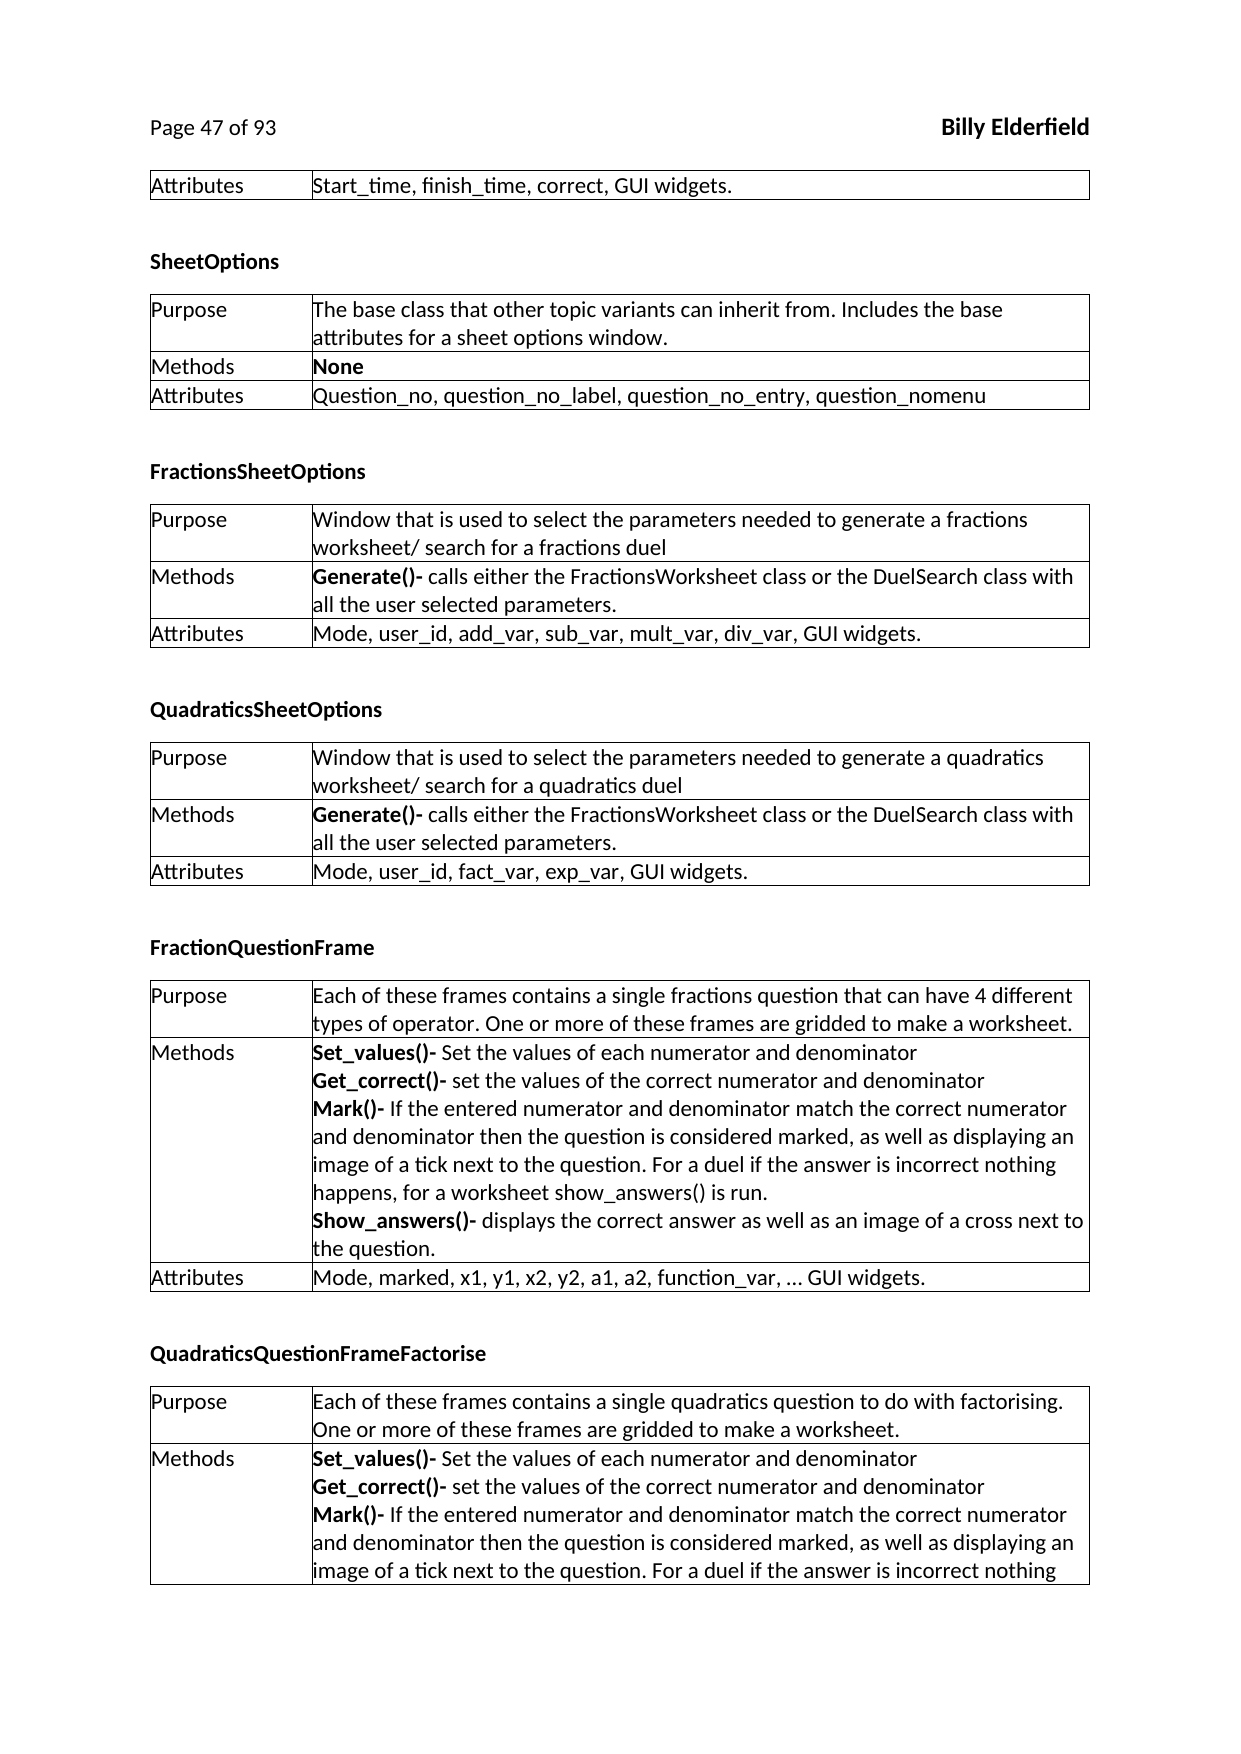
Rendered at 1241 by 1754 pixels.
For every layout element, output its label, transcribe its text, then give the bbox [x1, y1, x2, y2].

table_header The base class that other topic variants can inherit from. Includes the base attributes for a sheet options window. [313, 295, 1089, 351]
text FractionsSheetOptions [150, 457, 1090, 485]
text FractionQuestionFrame [150, 933, 1090, 961]
table_cell Methods [151, 1038, 312, 1262]
table_header Purpose [151, 505, 312, 561]
text QuadraticsSheetOptions [150, 695, 1090, 723]
table_header Window that is used to select the parameters needed to generate a fractions worksheet/ search for a fractions duel [313, 505, 1089, 561]
table_cell Attributes [151, 619, 312, 647]
table_cell Methods [151, 352, 312, 380]
table_cell Attributes [151, 857, 312, 885]
table_cell Methods [151, 1444, 312, 1584]
table_header Purpose [151, 981, 312, 1037]
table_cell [313, 1444, 1089, 1584]
table_header Each of these frames contains a single quadratics question to do with factorising. One or more of these frames are gridded to make a worksheet. [313, 1387, 1089, 1443]
table_cell Mode, user_id, fact_var, exp_var, GUI widgets. [313, 857, 1089, 885]
table_cell Question_no, question_no_label, question_no_entry, question_nomenu [313, 381, 1089, 409]
text QuadraticsQuestionFrameFactorise [150, 1339, 1090, 1367]
table_cell Generate()- calls either the FractionsWorksheet class or the DuelSearch class with all the user selected parameters. [313, 562, 1089, 618]
table_header Window that is used to select the parameters needed to generate a quadratics worksheet/ search for a quadratics duel [313, 743, 1089, 799]
table_cell Attributes [151, 171, 312, 199]
table_header Purpose [151, 743, 312, 799]
text SheetOptions [150, 247, 1090, 275]
table_cell Generate()- calls either the FractionsWorksheet class or the DuelSearch class with all the user selected parameters. [313, 800, 1089, 856]
table_cell Methods [151, 800, 312, 856]
table_cell Attributes [151, 381, 312, 409]
table_header Each of these frames contains a single fractions question that can have 4 different types of operator. One or more of these frames are gridded to make a worksheet. [313, 981, 1089, 1037]
table_cell Attributes [151, 1263, 312, 1291]
table_cell Methods [151, 562, 312, 618]
table_cell Start_time, finish_time, correct, GUI widgets. [313, 171, 1089, 199]
table_cell Mode, user_id, add_var, sub_var, mult_var, div_var, GUI widgets. [313, 619, 1089, 647]
table_header Purpose [151, 295, 312, 351]
table_cell None [313, 352, 1089, 380]
table_header Purpose [151, 1387, 312, 1443]
table_cell Mode, marked, x1, y1, x2, y2, a1, a2, function_var, … GUI widgets. [313, 1263, 1089, 1291]
